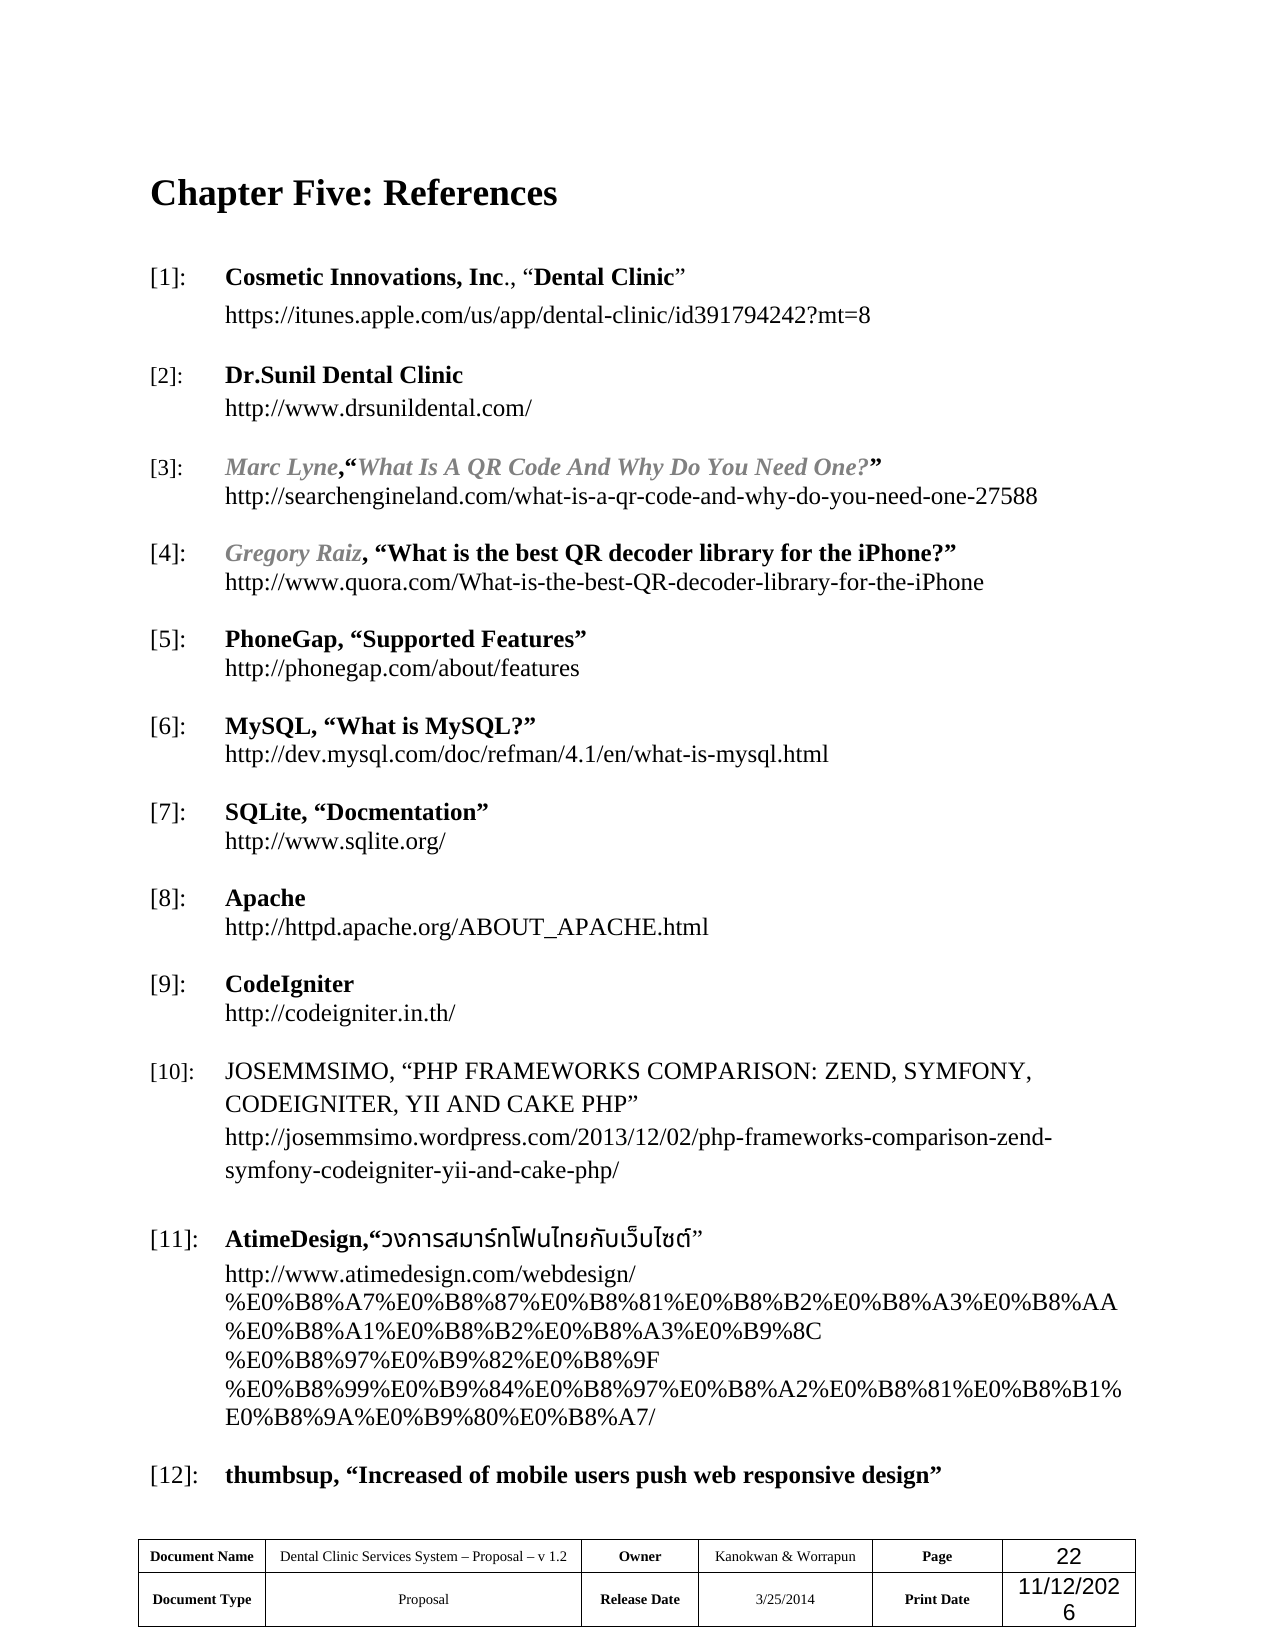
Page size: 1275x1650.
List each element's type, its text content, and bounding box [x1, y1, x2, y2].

text [4]: Gregory Raiz, “What is the best QR decoder library for the iPhone?” [150, 538, 1125, 567]
text http://josemmsimo.wordpress.com/2013/12/02/php-frameworks-comparison-zend-symfony-codeigniter-yii-and-cake-php/ [225, 1122, 1125, 1184]
text [9]: CodeIgniter [150, 969, 1125, 998]
text [5]: PhoneGap, “Supported Features” [150, 624, 1125, 653]
text [7]: SQLite, “Docmentation” [150, 797, 1125, 826]
text https://itunes.apple.com/us/app/dental-clinic/id391794242?mt=8 [150, 300, 1125, 329]
subtitle Chapter Five: References [150, 171, 1125, 214]
text http://www.sqlite.org/ [150, 826, 1125, 854]
text http://codeigniter.in.th/ [150, 998, 1125, 1027]
text http://www.drsunildental.com/ [150, 393, 1125, 421]
subtitle [1]: Cosmetic Innovations, Inc., “Dental Clinic” [150, 253, 1125, 291]
text http://dev.mysql.com/doc/refman/4.1/en/what-is-mysql.html [150, 739, 1125, 768]
text [3]: Marc Lyne,“What Is A QR Code And Why Do You Need One?” [150, 452, 1125, 481]
text http://www.quora.com/What-is-the-best-QR-decoder-library-for-the-iPhone [150, 567, 1125, 596]
text http://httpd.apache.org/ABOUT_APACHE.html [150, 912, 1125, 941]
text [10]: JOSEMMSIMO, “PHP FRAMEWORKS COMPARISON: ZEND, SYMFONY, CODEIGNITER, YII AND CAKE PHP” [150, 1056, 1125, 1118]
text [6]: MySQL, “What is MySQL?” [150, 711, 1125, 739]
text [2]: Dr.Sunil Dental Clinic [150, 360, 1125, 388]
text [8]: Apache [150, 883, 1125, 912]
text [12]: thumbsup, “Increased of mobile users push web responsive design” [150, 1460, 1125, 1489]
text http://phonegap.com/about/features [150, 653, 1125, 682]
text [11]: AtimeDesign,“วงการสมาร์ทโฟนไทยกับเว็บไซต์” [150, 1221, 1125, 1259]
text http://www.atimedesign.com/webdesign/%E0%B8%A7%E0%B8%87%E0%B8%81%E0%B8%B2%E0%B8%A3%E0%B8%AA%E0%B8%A1%E0%B8%B2%E0%B8%A3%E0%B9%8C%E0%B8%97%E0%B9%82%E0%B8%9F%E0%B8%99%E0%B9%84%E0%B8%97%E0%B8%A2%E0%B8%81%E0%B8%B1%E0%B8%9A%E0%B9%80%E0%B8%A7/ [225, 1259, 1125, 1431]
text http://searchengineland.com/what-is-a-qr-code-and-why-do-you-need-one-27588 [150, 481, 1125, 509]
